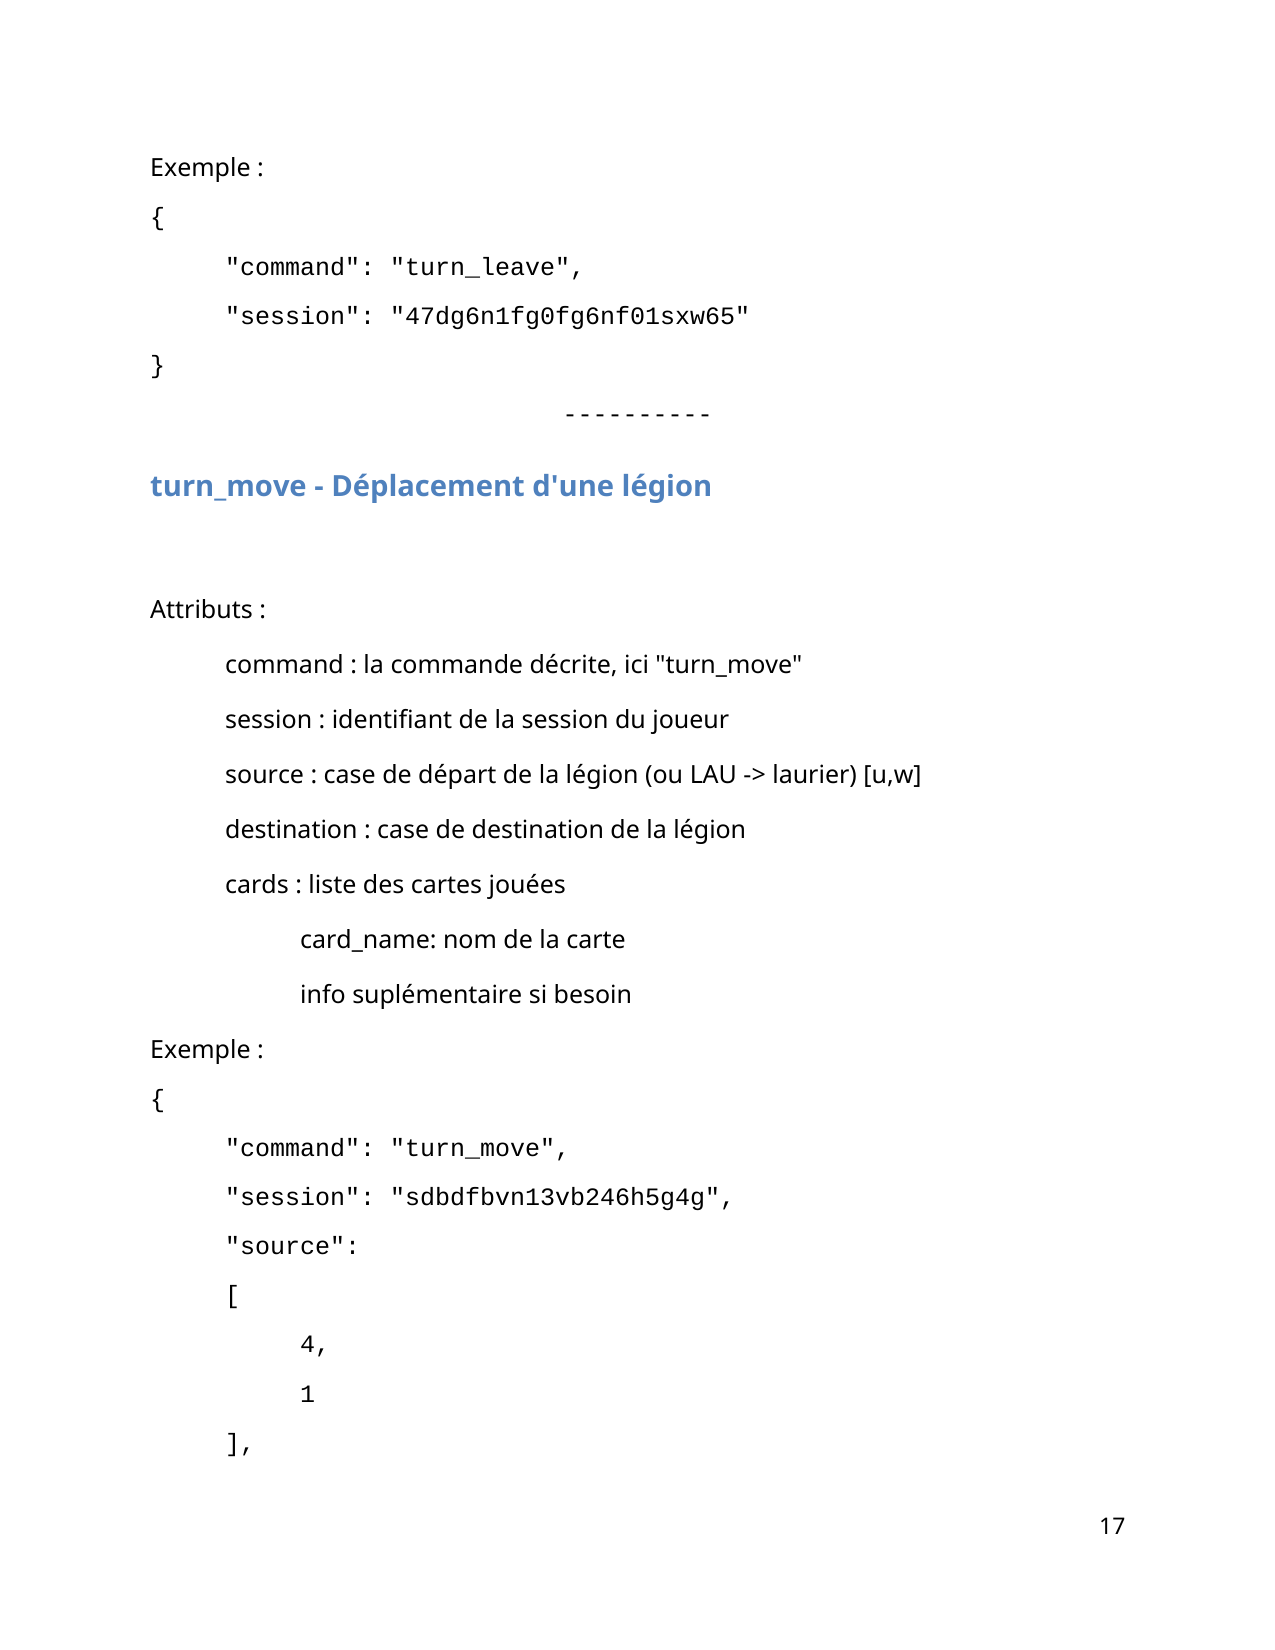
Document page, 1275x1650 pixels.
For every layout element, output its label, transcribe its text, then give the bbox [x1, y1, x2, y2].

text Exemple : [150, 1031, 1125, 1065]
text ---------- [150, 402, 1125, 430]
text { [150, 205, 1125, 233]
text } [150, 352, 1125, 381]
subtitle turn_move - Déplacement d'une légion [150, 465, 1125, 504]
text { [150, 1086, 1125, 1114]
text Exemple : [150, 150, 1125, 184]
text "source": [150, 1234, 1125, 1262]
text "session": "sdbdfbvn13vb246h5g4g", [150, 1184, 1125, 1213]
text card_name: nom de la carte [150, 921, 1125, 956]
text [ [150, 1283, 1125, 1311]
text destination : case de destination de la légion [150, 812, 1125, 846]
text info suplémentaire si besoin [150, 976, 1125, 1010]
text session : identifiant de la session du joueur [150, 702, 1125, 736]
text cards : liste des cartes jouées [150, 867, 1125, 901]
text 4, [150, 1332, 1125, 1360]
text "command": "turn_move", [150, 1135, 1125, 1164]
text ], [150, 1430, 1125, 1459]
text 1 [150, 1381, 1125, 1409]
text command : la commande décrite, ici "turn_move" [150, 647, 1125, 681]
text source : case de départ de la légion (ou LAU -> laurier) [u,w] [150, 757, 1125, 791]
text "command": "turn_leave", [150, 254, 1125, 282]
text Attributs : [150, 592, 1125, 626]
text "session": "47dg6n1fg0fg6nf01sxw65" [150, 303, 1125, 332]
